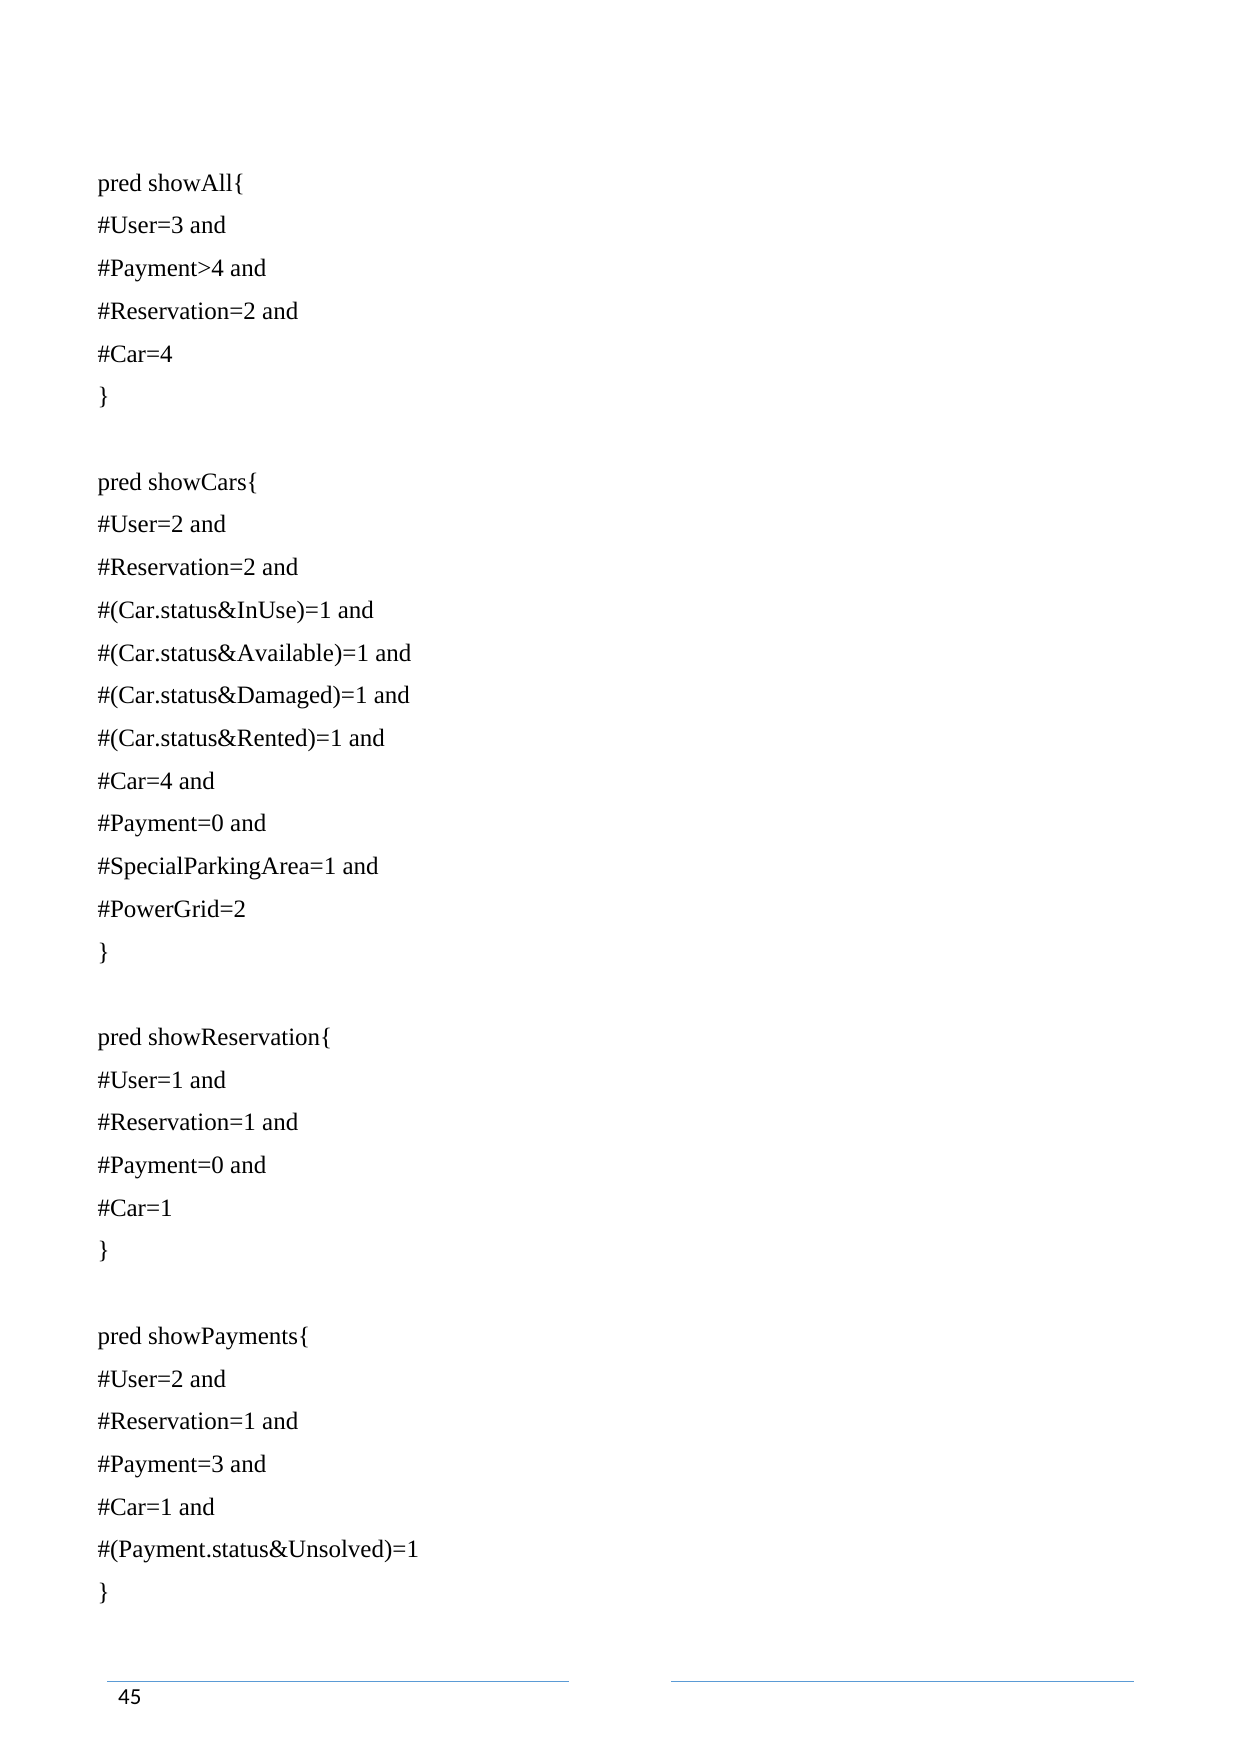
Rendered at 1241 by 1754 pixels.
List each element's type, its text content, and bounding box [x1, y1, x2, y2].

text #Payment>4 and [97, 253, 1189, 282]
text #PowerGrid=2 [97, 894, 1189, 923]
text #(Car.status&Rented)=1 and [97, 723, 1189, 752]
text #Payment=0 and [97, 1150, 1189, 1179]
text } [97, 937, 1189, 965]
text #Car=4 and [97, 766, 1189, 794]
text #Reservation=2 and [97, 296, 1189, 325]
text #Reservation=1 and [97, 1406, 1189, 1435]
text #(Car.status&Available)=1 and [97, 638, 1189, 666]
text #User=2 and [97, 509, 1189, 538]
text #Payment=3 and [97, 1449, 1189, 1478]
text #(Car.status&InUse)=1 and [97, 595, 1189, 624]
text #Car=1 [97, 1193, 1189, 1222]
text pred showReservation{ [97, 1022, 1189, 1051]
text #Car=4 [97, 339, 1189, 367]
text #Car=1 and [97, 1492, 1189, 1521]
text #User=2 and [97, 1364, 1189, 1392]
text #Reservation=1 and [97, 1107, 1189, 1136]
text #User=1 and [97, 1065, 1189, 1093]
text } [97, 1577, 1189, 1606]
text #User=3 and [97, 211, 1189, 239]
text } [97, 1236, 1189, 1264]
text #Reservation=2 and [97, 552, 1189, 581]
text pred showCars{ [97, 467, 1189, 496]
text #Payment=0 and [97, 808, 1189, 837]
text } [97, 381, 1189, 410]
text #(Payment.status&Unsolved)=1 [97, 1534, 1189, 1563]
text pred showPayments{ [97, 1321, 1189, 1350]
text pred showAll{ [97, 168, 1189, 197]
text #(Car.status&Damaged)=1 and [97, 680, 1189, 709]
text #SpecialParkingArea=1 and [97, 851, 1189, 880]
